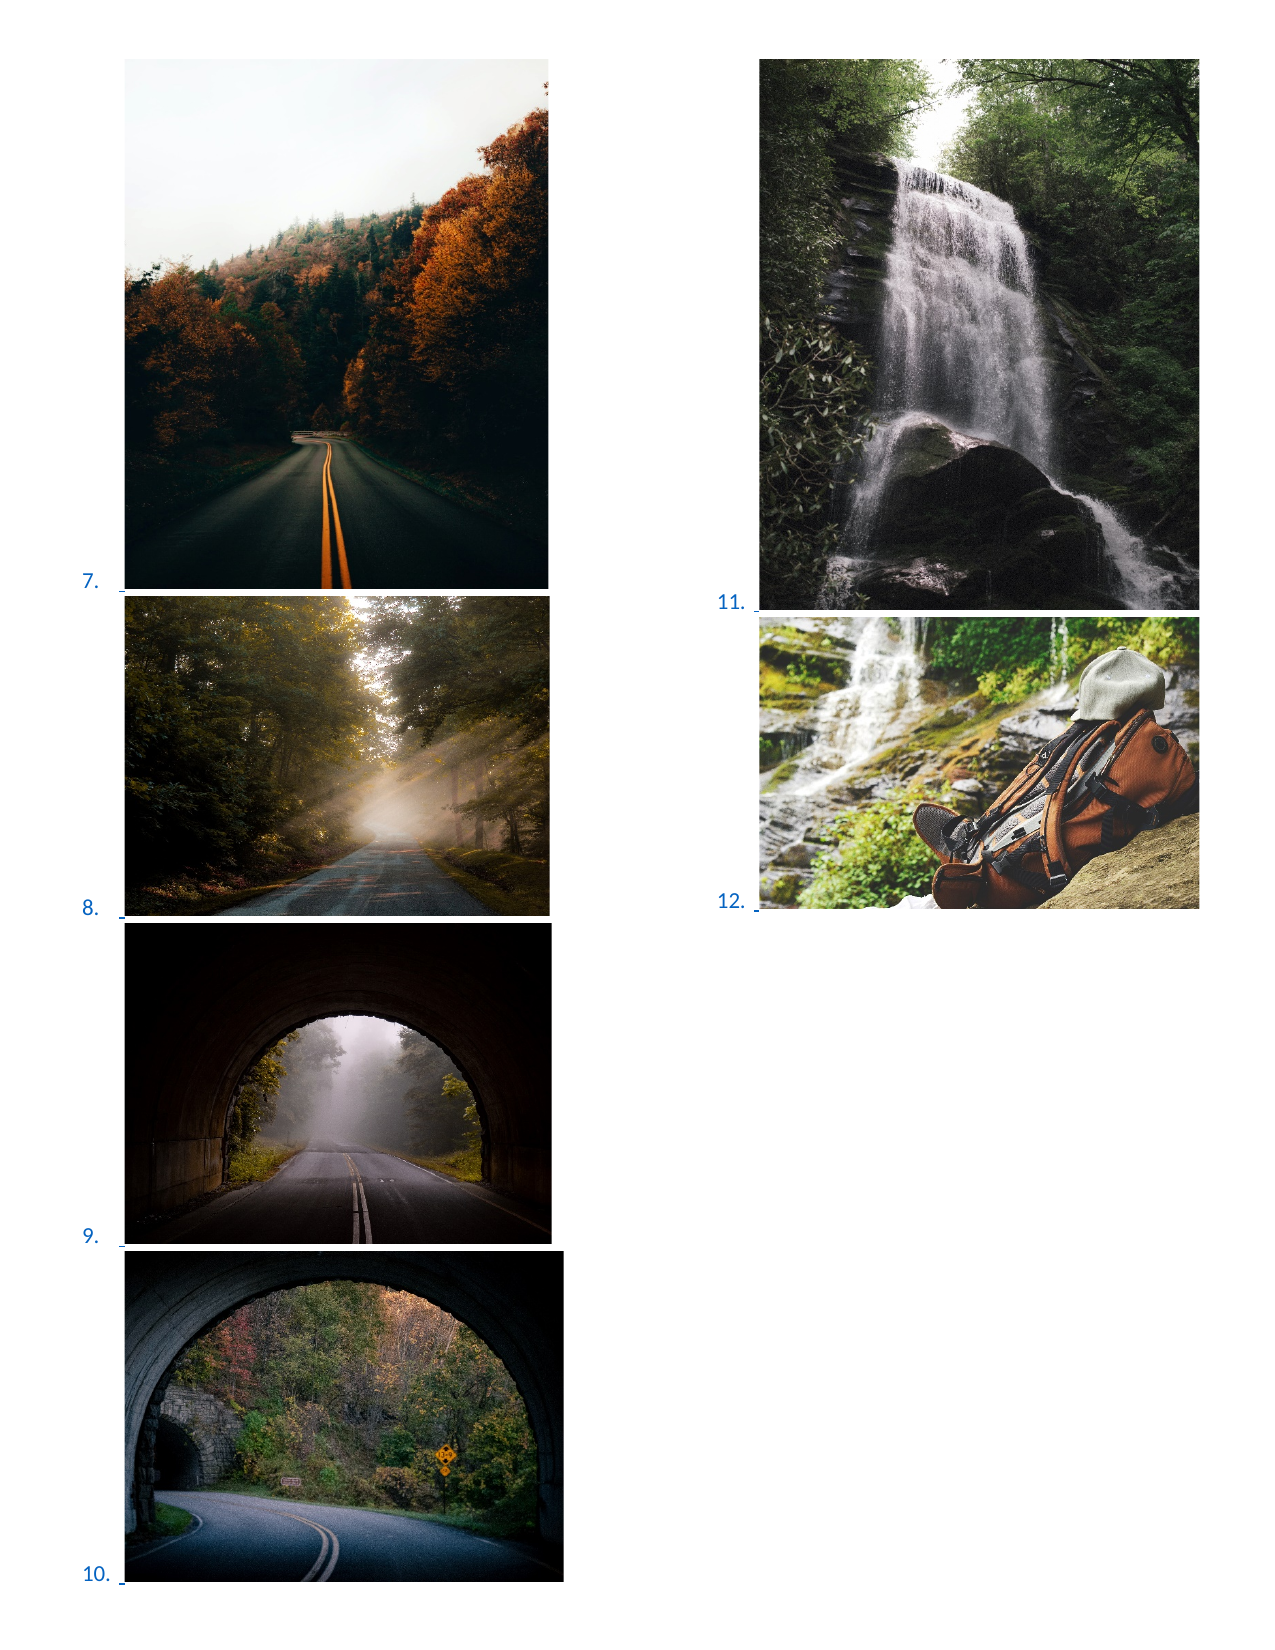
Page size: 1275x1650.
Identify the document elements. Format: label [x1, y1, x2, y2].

picture [759, 617, 1200, 909]
picture [124, 1251, 564, 1582]
picture [124, 596, 550, 916]
picture [759, 59, 1200, 610]
picture [124, 59, 549, 589]
picture [124, 923, 552, 1244]
